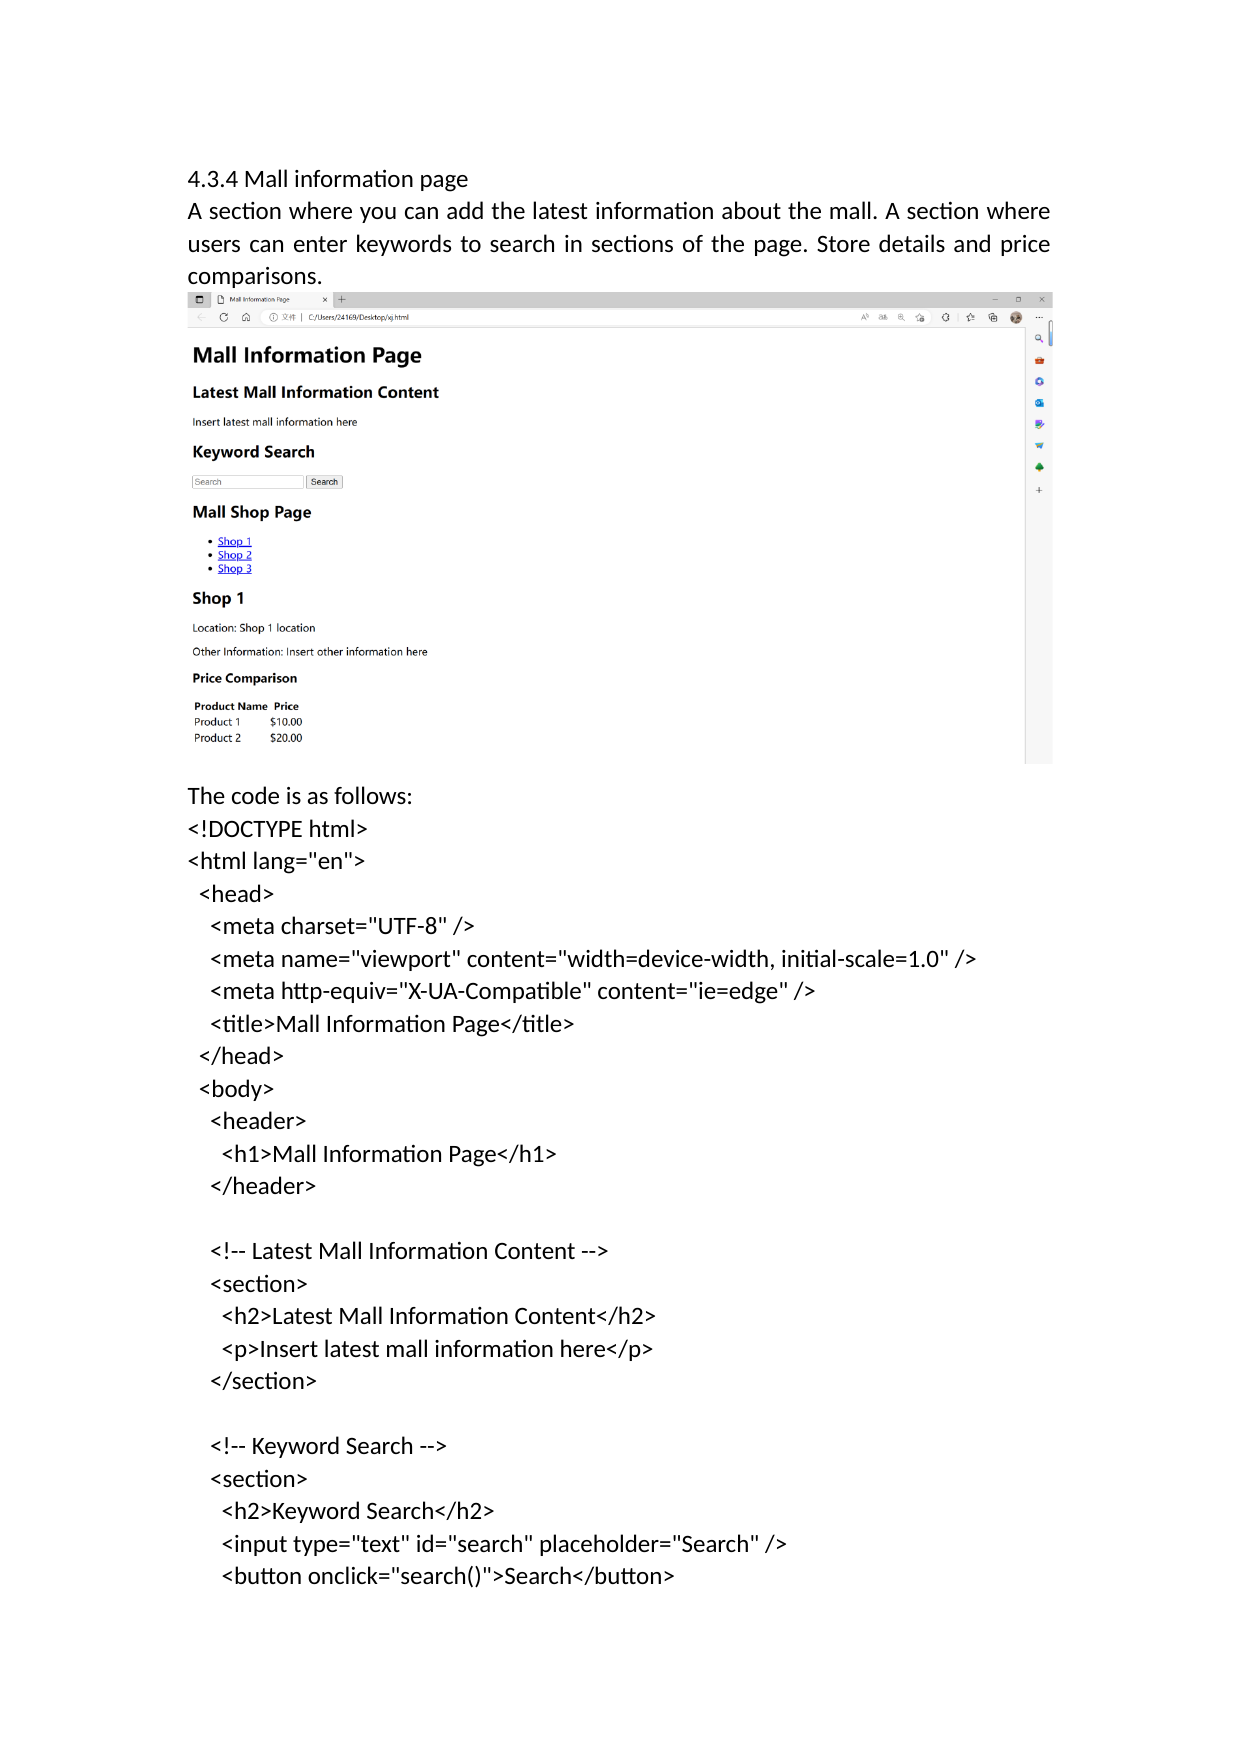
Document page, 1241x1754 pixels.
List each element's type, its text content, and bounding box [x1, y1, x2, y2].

text <p>Insert latest mall information here</p> [187, 1332, 1053, 1364]
text <meta http-equiv="X-UA-Compatible" content="ie=edge" /> [187, 974, 1053, 1007]
text <title>Mall Information Page</title> [187, 1007, 1053, 1039]
text <head> [187, 877, 1053, 909]
text 4.3.4 Mall information page [187, 162, 1053, 194]
text <!DOCTYPE html> [187, 812, 1053, 844]
text <h1>Mall Information Page</h1> [187, 1137, 1053, 1169]
text <!-- Latest Mall Information Content --> [187, 1234, 1053, 1267]
text </section> [187, 1364, 1053, 1397]
text <section> [187, 1462, 1053, 1494]
text </header> [187, 1169, 1053, 1202]
text <body> [187, 1072, 1053, 1104]
text <button onclick="search()">Search</button> [187, 1559, 1053, 1592]
text A section where you can add the latest information about the mall. A section where users can enter keywords to search in sections of the page. Store details and price comparisons. [187, 194, 1053, 292]
text The code is as follows: [187, 779, 1053, 812]
text <input type="text" id="search" placeholder="Search" /> [187, 1527, 1053, 1559]
text <meta charset="UTF-8" /> [187, 909, 1053, 942]
picture [187, 292, 1053, 764]
text <header> [187, 1104, 1053, 1137]
text <meta name="viewport" content="width=device-width, initial-scale=1.0" /> [187, 942, 1053, 974]
text </head> [187, 1039, 1053, 1072]
text <!-- Keyword Search --> [187, 1429, 1053, 1462]
text <h2>Keyword Search</h2> [187, 1494, 1053, 1527]
text <html lang="en"> [187, 844, 1053, 877]
text <section> [187, 1267, 1053, 1299]
text <h2>Latest Mall Information Content</h2> [187, 1299, 1053, 1332]
